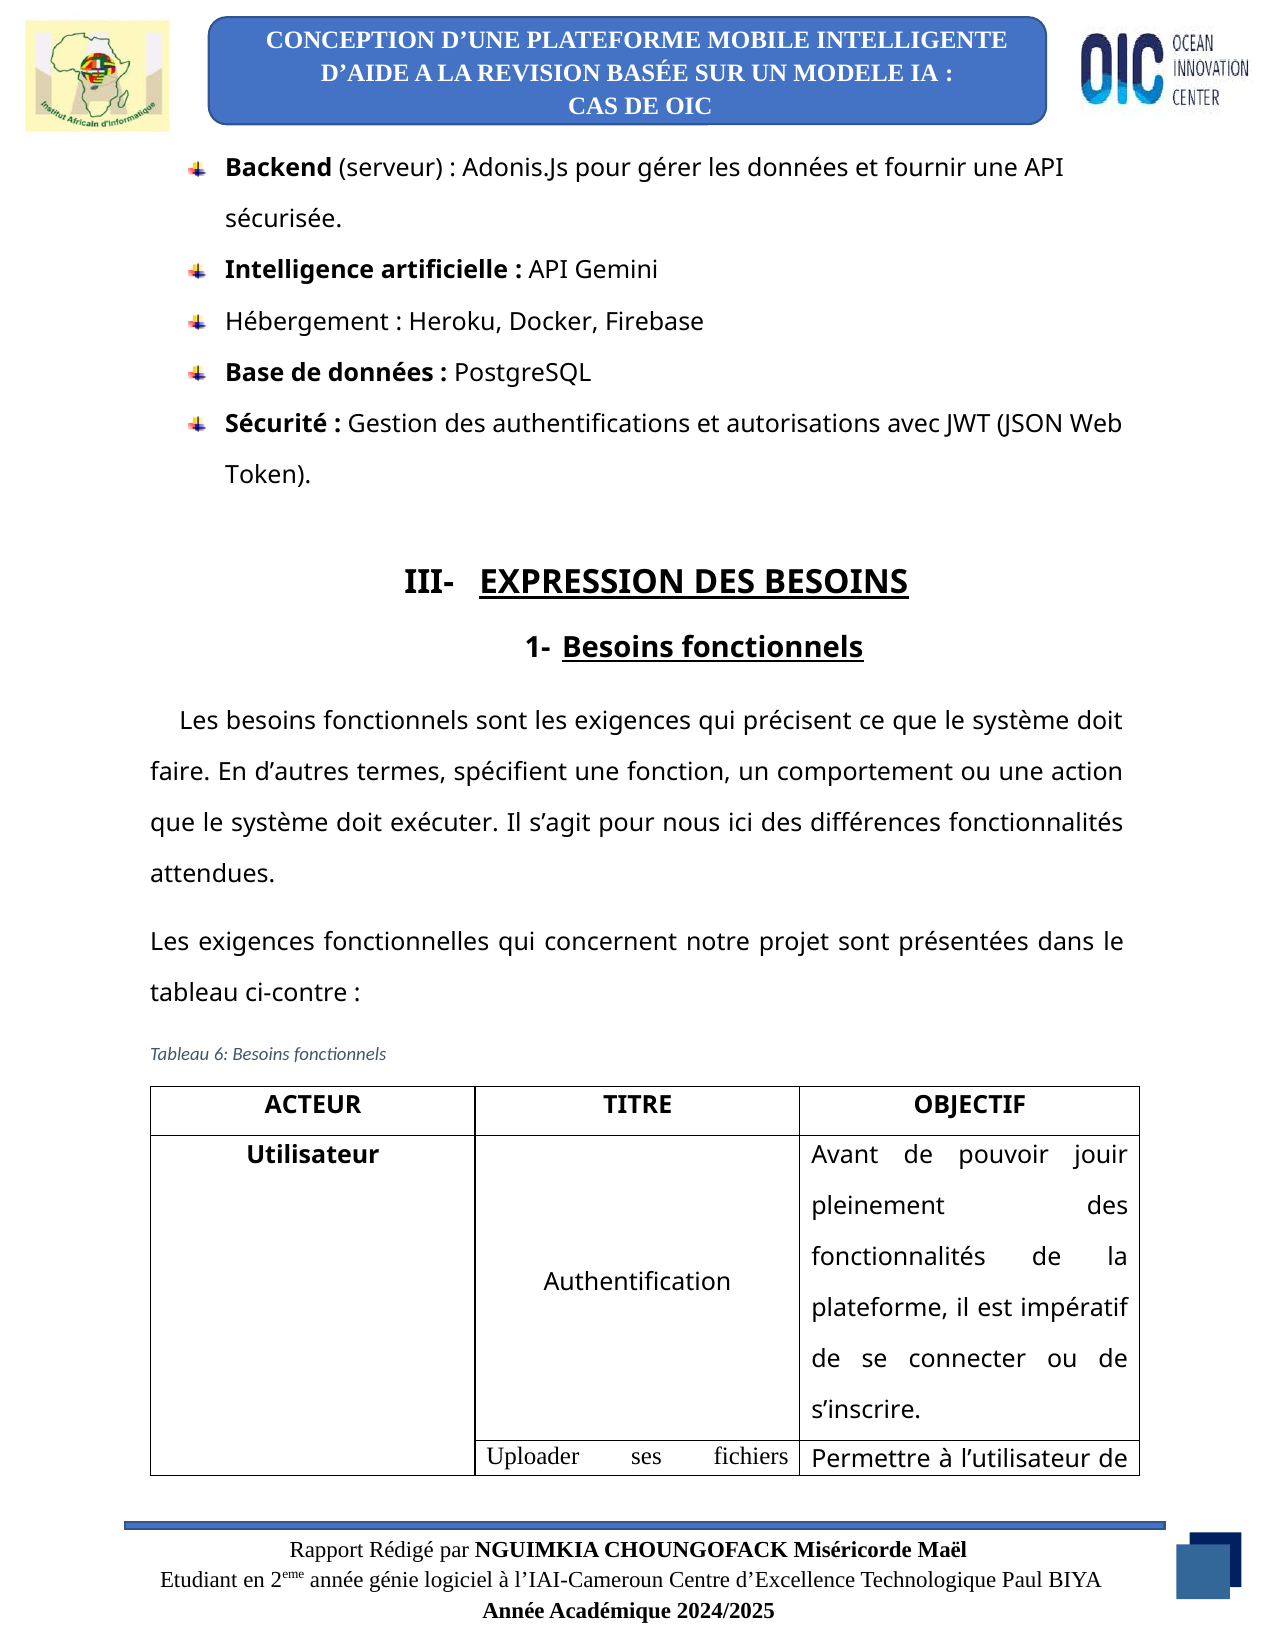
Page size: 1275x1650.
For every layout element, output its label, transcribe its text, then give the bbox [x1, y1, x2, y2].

list Intelligence artificielle : API Gemini [187, 252, 1125, 286]
table_header TITRE [476, 1087, 799, 1135]
text Les besoins fonctionnels sont les exigences qui précisent ce que le système doit faire. En d’autres termes, spécifient une fonction, un comportement ou une action que le système doit exécuter. Il s’agit pour nous ici des différences fonctionnalités attendues. [150, 703, 1125, 890]
list Backend (serveur) : Adonis.Js pour gérer les données et fournir une API sécurisée. [187, 150, 1125, 235]
list Base de données : PostgreSQL [187, 354, 1125, 388]
list Besoins fonctionnels [262, 626, 1125, 666]
table_cell Uploader ses fichiers (images, PDF, Word, audio, vidéo, …) [476, 1441, 799, 1475]
table_cell Utilisateur [151, 1136, 474, 1475]
table_cell Avant de pouvoir jouir pleinement des fonctionnalités de la plateforme, il est impératif de se connecter ou de s’inscrire. [800, 1136, 1139, 1440]
list Hébergement : Heroku, Docker, Firebase [187, 303, 1125, 337]
list Token). [225, 456, 1125, 490]
text Les exigences fonctionnelles qui concernent notre projet sont présentées dans le tableau ci-contre : [150, 923, 1125, 1008]
table_cell Permettre à l’utilisateur de téléverser ses fichiers afin de pouvoir dialoguer avec ceux-ci via la plateforme. [800, 1441, 1139, 1475]
picture [188, 262, 206, 279]
picture [1067, 11, 1254, 119]
table_cell Authentification [476, 1136, 799, 1440]
picture [188, 415, 206, 432]
table_header OBJECTIF [800, 1087, 1139, 1135]
picture [188, 160, 206, 177]
picture [188, 364, 206, 381]
list Sécurité : Gestion des authentifications et autorisations avec JWT (JSON Web [187, 405, 1125, 439]
list EXPRESSION DES BESOINS [187, 558, 1125, 604]
picture [25, 11, 170, 141]
table_header ACTEUR [151, 1087, 474, 1135]
text Tableau 6: Besoins fonctionnels [150, 1042, 1125, 1065]
picture [188, 313, 206, 330]
